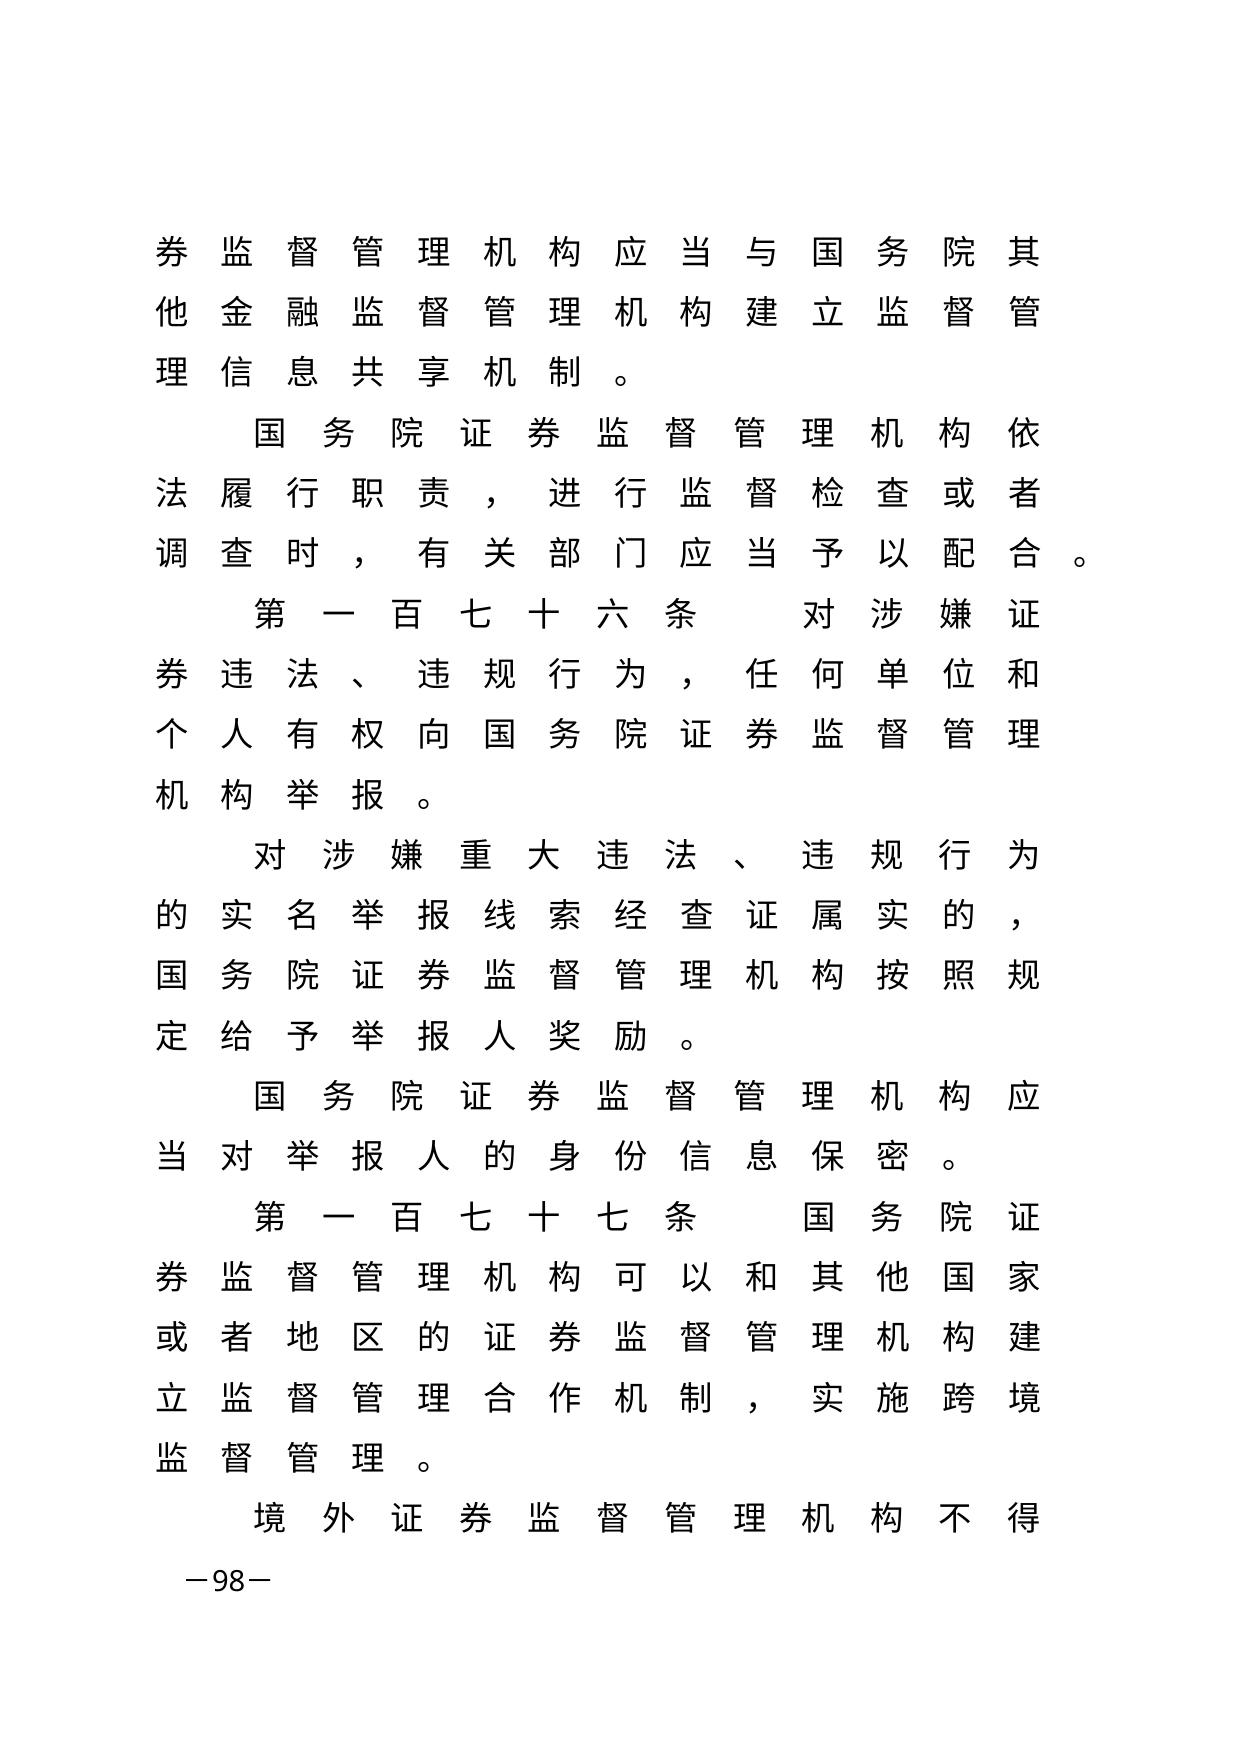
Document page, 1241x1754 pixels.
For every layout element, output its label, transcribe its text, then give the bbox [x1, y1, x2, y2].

text 对涉嫌重大违法、违规行为的实名举报线索经查证属实的，国务院证券监督管理机构按照规定给予举报人奖励。 [155, 823, 1073, 1064]
text 境外证券监督管理机构不得在中华人民共和国境内直接进行调查取证等活动。未经国务院证券监督管理机构和国务院有关主管部门同意，任何单位和个人不得擅自向境外提供与证券业务活动有关的文件和资料。 [155, 1486, 1073, 1546]
text 第一百七十七条 国务院证券监督管理机构可以和其他国家或者地区的证券监督管理机构建立监督管理合作机制，实施跨境监督管理。 [155, 1184, 1073, 1486]
text 国务院证券监督管理机构依法履行职责，进行监督检查或者调查时，有关部门应当予以配合。 [155, 400, 1073, 581]
text 国务院证券监督管理机构应当对举报人的身份信息保密。 [155, 1064, 1073, 1184]
text 第一百七十六条 对涉嫌证券违法、违规行为，任何单位和个人有权向国务院证券监督管理机构举报。 [155, 581, 1073, 823]
text 第一百七十五条 国务院证券监督管理机构应当与国务院其他金融监督管理机构建立监督管理信息共享机制。 [155, 219, 1073, 400]
